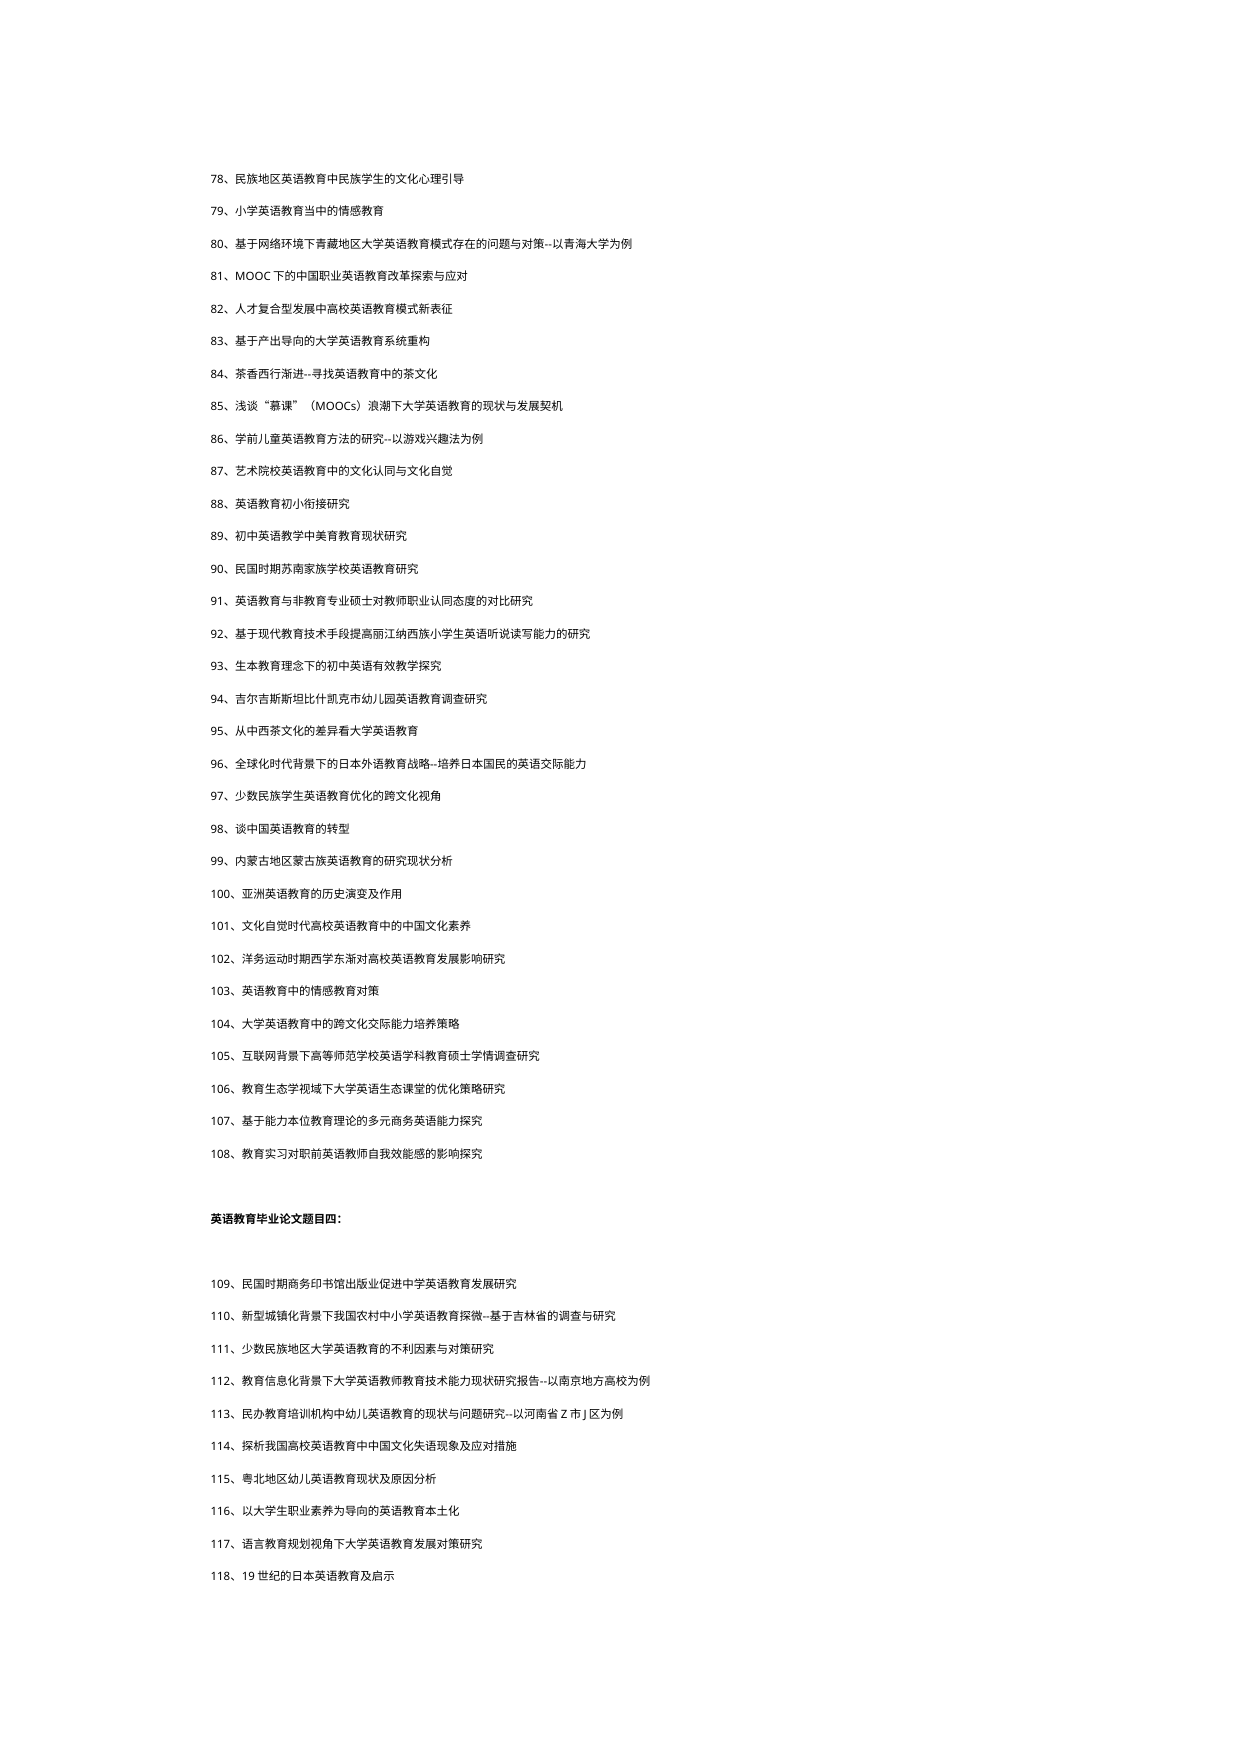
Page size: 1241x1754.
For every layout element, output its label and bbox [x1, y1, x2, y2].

text [187, 162, 1053, 1592]
